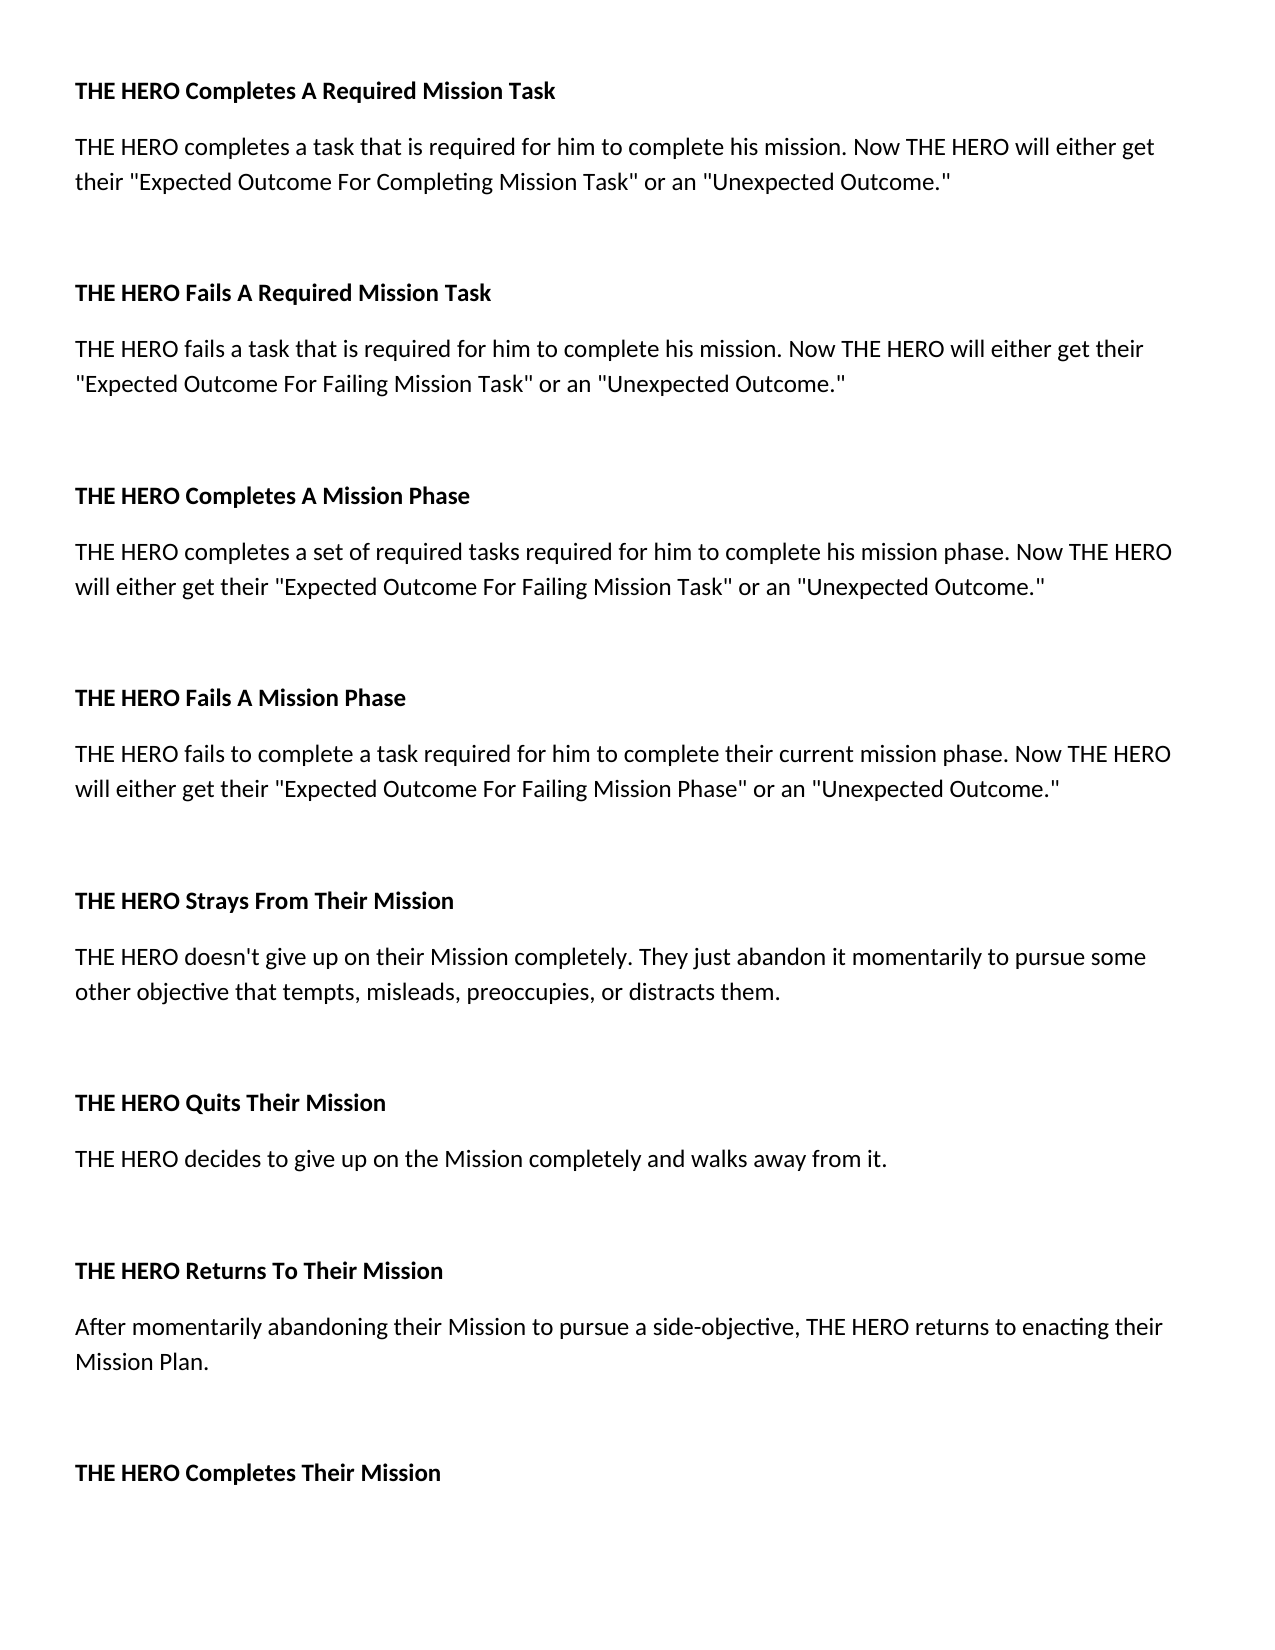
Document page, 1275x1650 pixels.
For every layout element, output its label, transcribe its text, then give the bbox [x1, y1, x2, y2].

text THE HERO Completes A Required Mission Task [75, 75, 1200, 106]
text THE HERO decides to give up on the Mission completely and walks away from it. [75, 1143, 1200, 1174]
text THE HERO Completes A Mission Phase [75, 480, 1200, 511]
text THE HERO fails a task that is required for him to complete his mission. Now THE HERO will either get their "Expected Outcome For Failing Mission Task" or an "Unexpected Outcome." [75, 333, 1200, 399]
text THE HERO Returns To Their Mission [75, 1255, 1200, 1286]
text THE HERO completes a set of required tasks required for him to complete his mission phase. Now THE HERO will either get their "Expected Outcome For Failing Mission Task" or an "Unexpected Outcome." [75, 536, 1200, 601]
text After momentarily abandoning their Mission to pursue a side-objective, THE HERO returns to enacting their Mission Plan. [75, 1311, 1200, 1376]
text THE HERO Quits Their Mission [75, 1087, 1200, 1118]
text THE HERO Fails A Mission Phase [75, 682, 1200, 713]
text THE HERO Strays From Their Mission [75, 885, 1200, 916]
text THE HERO doesn't give up on their Mission completely. They just abandon it momentarily to pursue some other objective that tempts, misleads, preoccupies, or distracts them. [75, 941, 1200, 1006]
text THE HERO Completes Their Mission [75, 1457, 1200, 1488]
text THE HERO Fails A Required Mission Task [75, 277, 1200, 308]
text THE HERO completes a task that is required for him to complete his mission. Now THE HERO will either get their "Expected Outcome For Completing Mission Task" or an "Unexpected Outcome." [75, 131, 1200, 196]
text THE HERO fails to complete a task required for him to complete their current mission phase. Now THE HERO will either get their "Expected Outcome For Failing Mission Phase" or an "Unexpected Outcome." [75, 738, 1200, 804]
